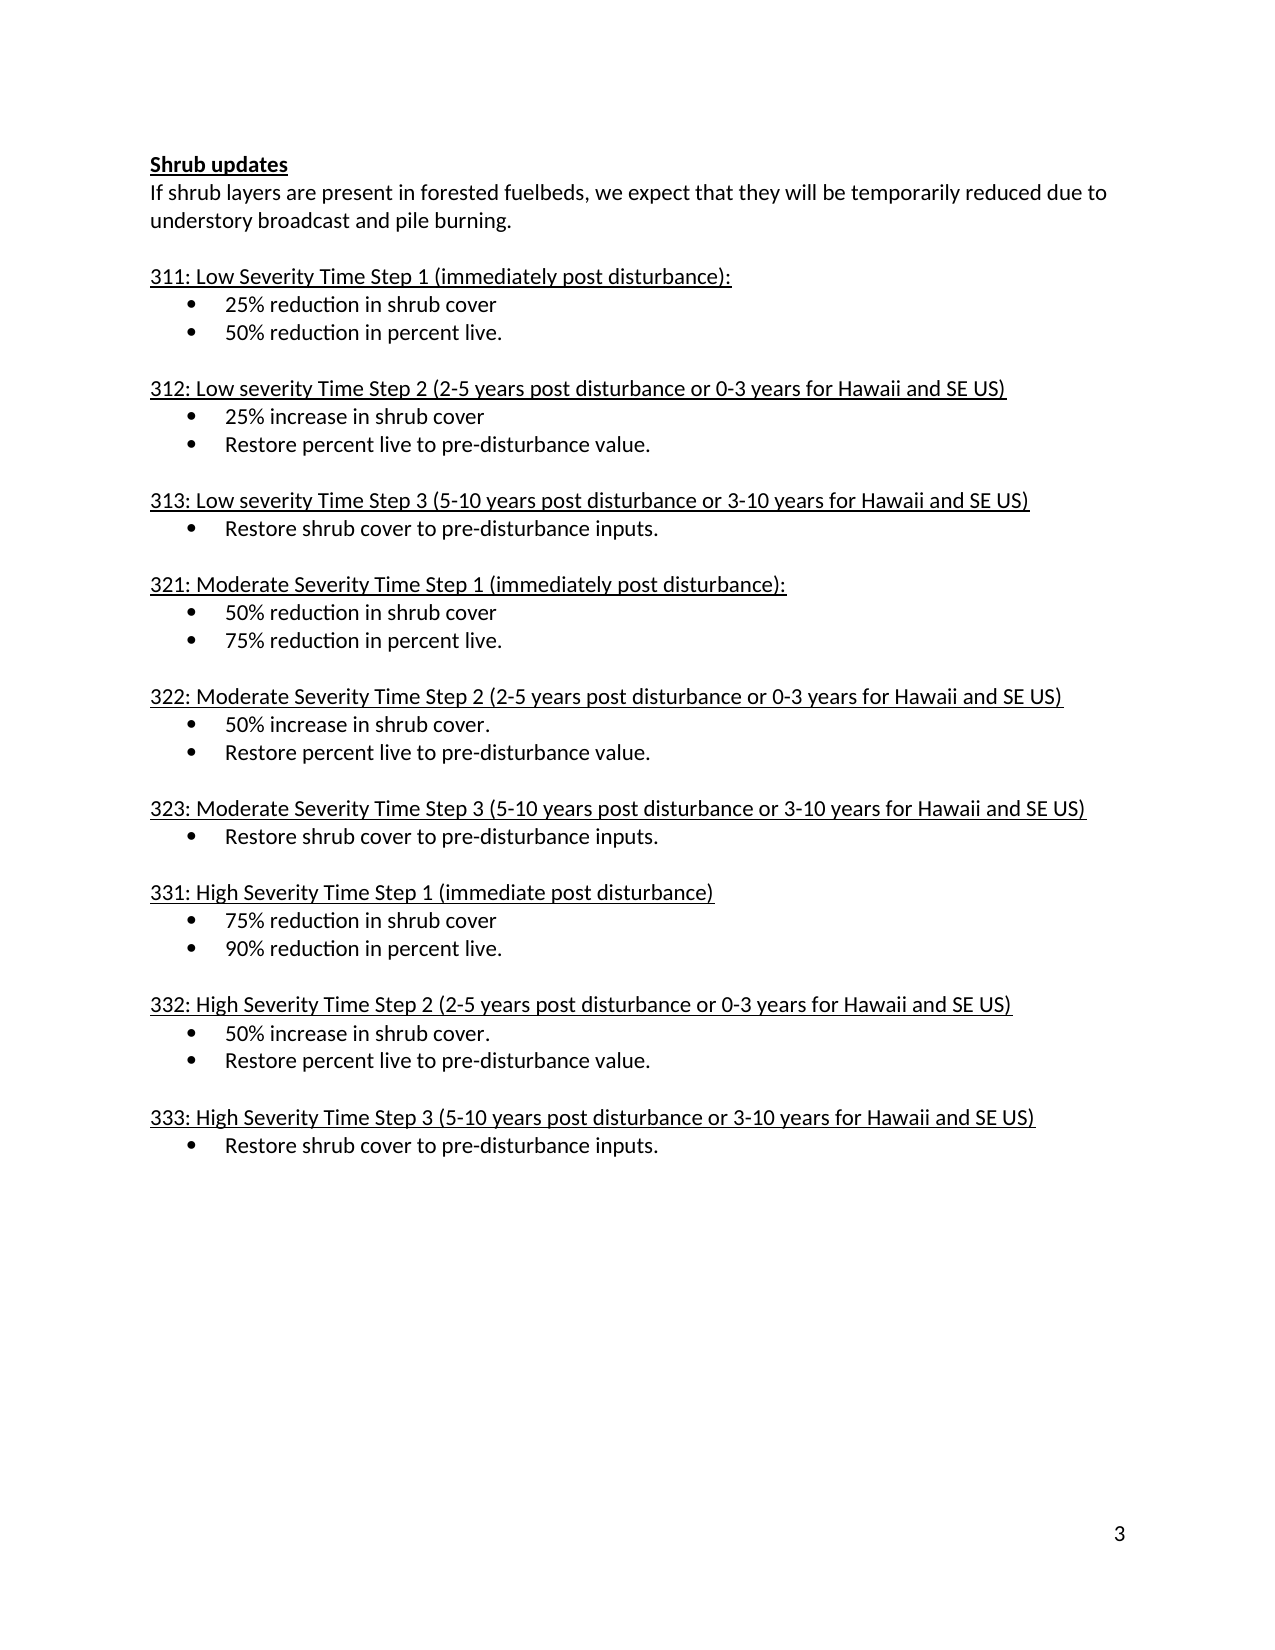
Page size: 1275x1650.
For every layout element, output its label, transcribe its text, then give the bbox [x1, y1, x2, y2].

list 50% increase in shrub cover. [187, 1019, 1125, 1047]
text 322: Moderate Severity Time Step 2 (2-5 years post disturbance or 0-3 years for Hawaii and SE US) [150, 682, 1125, 710]
list 75% reduction in shrub cover [187, 907, 1125, 934]
text 321: Moderate Severity Time Step 1 (immediately post disturbance): [150, 570, 1125, 598]
list Restore percent live to pre-disturbance value. [187, 430, 1125, 458]
text 331: High Severity Time Step 1 (immediate post disturbance) [150, 878, 1125, 907]
text 323: Moderate Severity Time Step 3 (5-10 years post disturbance or 3-10 years for Hawaii and SE US) [150, 794, 1125, 822]
text 332: High Severity Time Step 2 (2-5 years post disturbance or 0-3 years for Hawaii and SE US) [150, 991, 1125, 1019]
list Restore shrub cover to pre-disturbance inputs. [187, 1131, 1125, 1159]
text 312: Low severity Time Step 2 (2-5 years post disturbance or 0-3 years for Hawaii and SE US) [150, 374, 1125, 402]
text Shrub updates [150, 150, 1125, 178]
list 90% reduction in percent live. [187, 934, 1125, 963]
list 25% increase in shrub cover [187, 402, 1125, 430]
text 333: High Severity Time Step 3 (5-10 years post disturbance or 3-10 years for Hawaii and SE US) [150, 1103, 1125, 1131]
list Restore percent live to pre-disturbance value. [187, 738, 1125, 766]
list 25% reduction in shrub cover [187, 290, 1125, 318]
list Restore shrub cover to pre-disturbance inputs. [187, 514, 1125, 542]
list 50% reduction in shrub cover [187, 598, 1125, 626]
text 313: Low severity Time Step 3 (5-10 years post disturbance or 3-10 years for Hawaii and SE US) [150, 486, 1125, 514]
list 50% increase in shrub cover. [187, 710, 1125, 738]
list Restore shrub cover to pre-disturbance inputs. [187, 822, 1125, 851]
list 50% reduction in percent live. [187, 318, 1125, 346]
list 75% reduction in percent live. [187, 626, 1125, 654]
text 311: Low Severity Time Step 1 (immediately post disturbance): [150, 262, 1125, 290]
text If shrub layers are present in forested fuelbeds, we expect that they will be temporarily reduced due to understory broadcast and pile burning. [150, 178, 1125, 234]
list Restore percent live to pre-disturbance value. [187, 1047, 1125, 1075]
